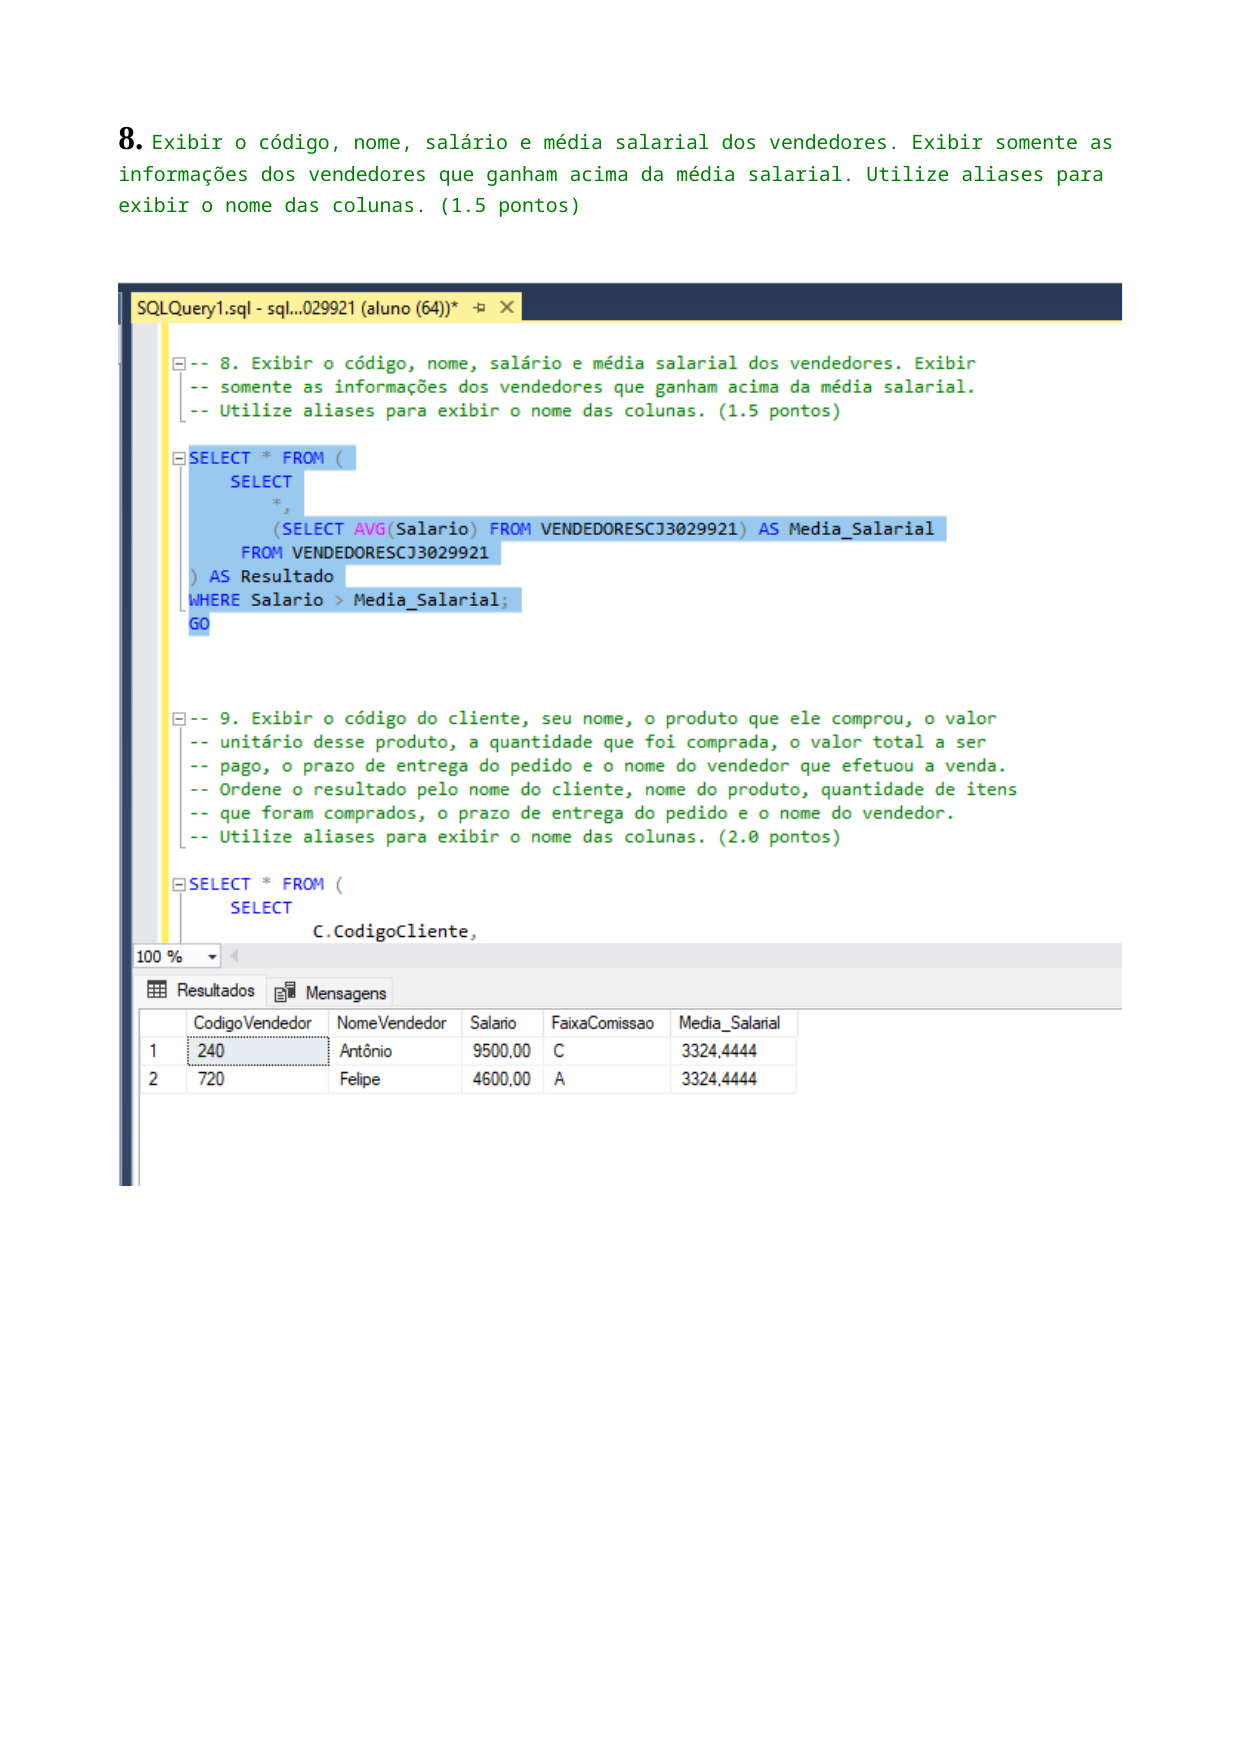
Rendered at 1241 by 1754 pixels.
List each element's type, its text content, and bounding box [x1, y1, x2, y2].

picture [118, 282, 1123, 1186]
text 8. Exibir o código, nome, salário e média salarial dos vendedores. Exibir somente as informações dos vendedores que ganham acima da média salarial. Utilize aliases para exibir o nome das colunas. (1.5 pontos) [118, 118, 1122, 218]
